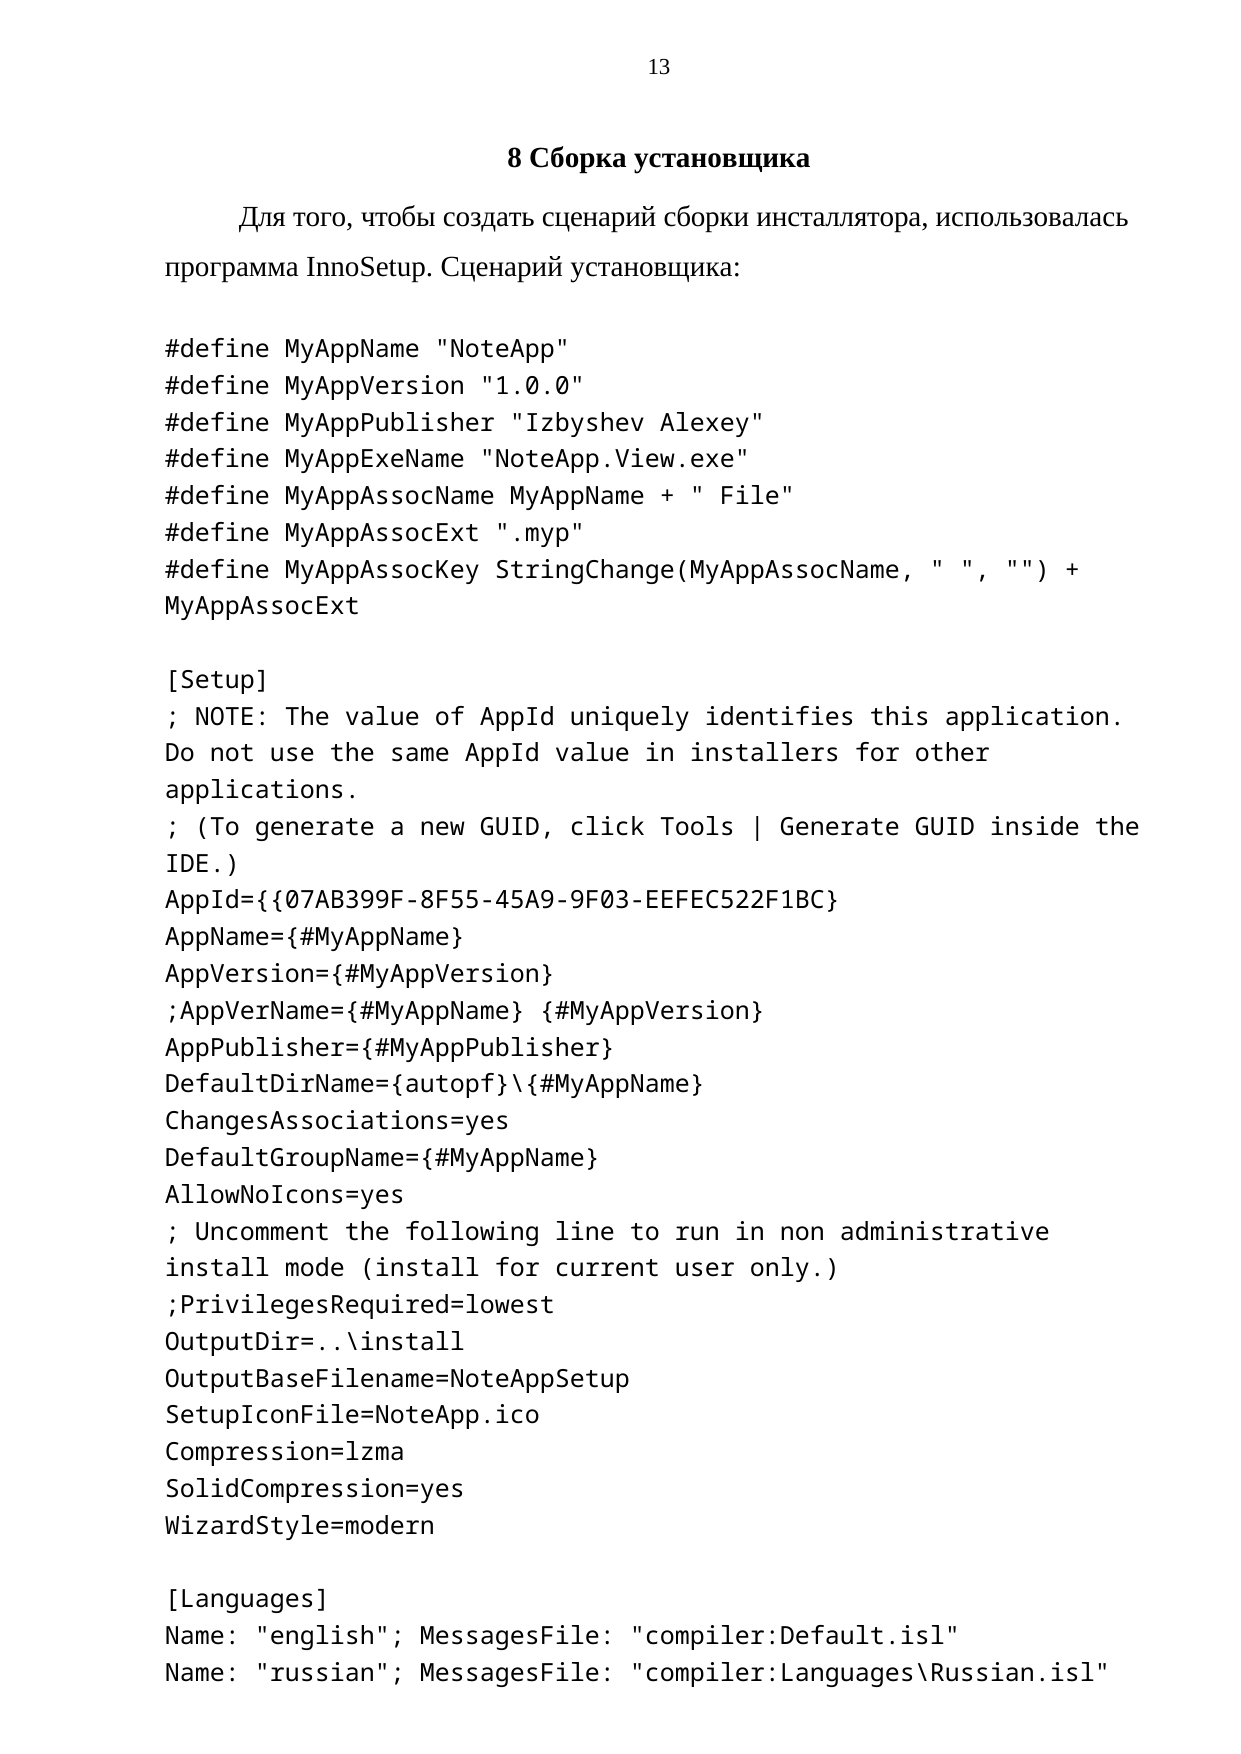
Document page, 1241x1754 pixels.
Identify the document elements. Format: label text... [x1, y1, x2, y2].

text #define MyAppAssocKey StringChange(MyAppAssocName, " ", "") + MyAppAssocExt [164, 551, 1153, 622]
text #define MyAppName "NoteApp" [164, 331, 1153, 365]
text AppPublisher={#MyAppPublisher} [164, 1029, 1153, 1063]
text OutputBaseFilename=NoteAppSetup [164, 1360, 1153, 1394]
text DefaultDirName={autopf}\{#MyAppName} [164, 1066, 1153, 1100]
text Compression=lzma [164, 1434, 1153, 1468]
text ChangesAssociations=yes [164, 1103, 1153, 1137]
text OutputDir=..\install [164, 1323, 1153, 1357]
text ;PrivilegesRequired=lowest [164, 1287, 1153, 1321]
text DefaultGroupName={#MyAppName} [164, 1139, 1153, 1174]
text ; Uncomment the following line to run in non administrative install mode (install for current user only.) [164, 1213, 1153, 1284]
text AppVersion={#MyAppVersion} [164, 956, 1153, 990]
text #define MyAppAssocExt ".myp" [164, 514, 1153, 548]
text AllowNoIcons=yes [164, 1176, 1153, 1210]
text SetupIconFile=NoteApp.ico [164, 1397, 1153, 1431]
text SolidCompression=yes [164, 1471, 1153, 1504]
text Name: "russian"; MessagesFile: "compiler:Languages\Russian.isl" [164, 1654, 1153, 1688]
text #define MyAppPublisher "Izbyshev Alexey" [164, 404, 1153, 438]
text [Languages] [164, 1581, 1153, 1615]
text ;AppVerName={#MyAppName} {#MyAppVersion} [164, 992, 1153, 1027]
text AppId={{07AB399F-8F55-45A9-9F03-EEFEC522F1BC} [164, 882, 1153, 916]
text [Setup] [164, 662, 1153, 696]
text AppName={#MyAppName} [164, 919, 1153, 953]
text #define MyAppExeName "NoteApp.View.exe" [164, 441, 1153, 475]
text ; (To generate a new GUID, click Tools | Generate GUID inside the IDE.) [164, 809, 1153, 879]
text WizardStyle=modern [164, 1507, 1153, 1541]
text ; NOTE: The value of AppId uniquely identifies this application. Do not use the same AppId value in installers for other applications. [164, 698, 1153, 806]
text #define MyAppAssocName MyAppName + " File" [164, 478, 1153, 512]
text Для того, чтобы создать сценарий сборки инсталлятора, использовалась программа InnoSetup. Сценарий установщика: [164, 199, 1153, 283]
text #define MyAppVersion "1.0.0" [164, 367, 1153, 401]
text Name: "english"; MessagesFile: "compiler:Default.isl" [164, 1618, 1153, 1652]
subtitle 8 Сборка установщика [164, 140, 1153, 174]
